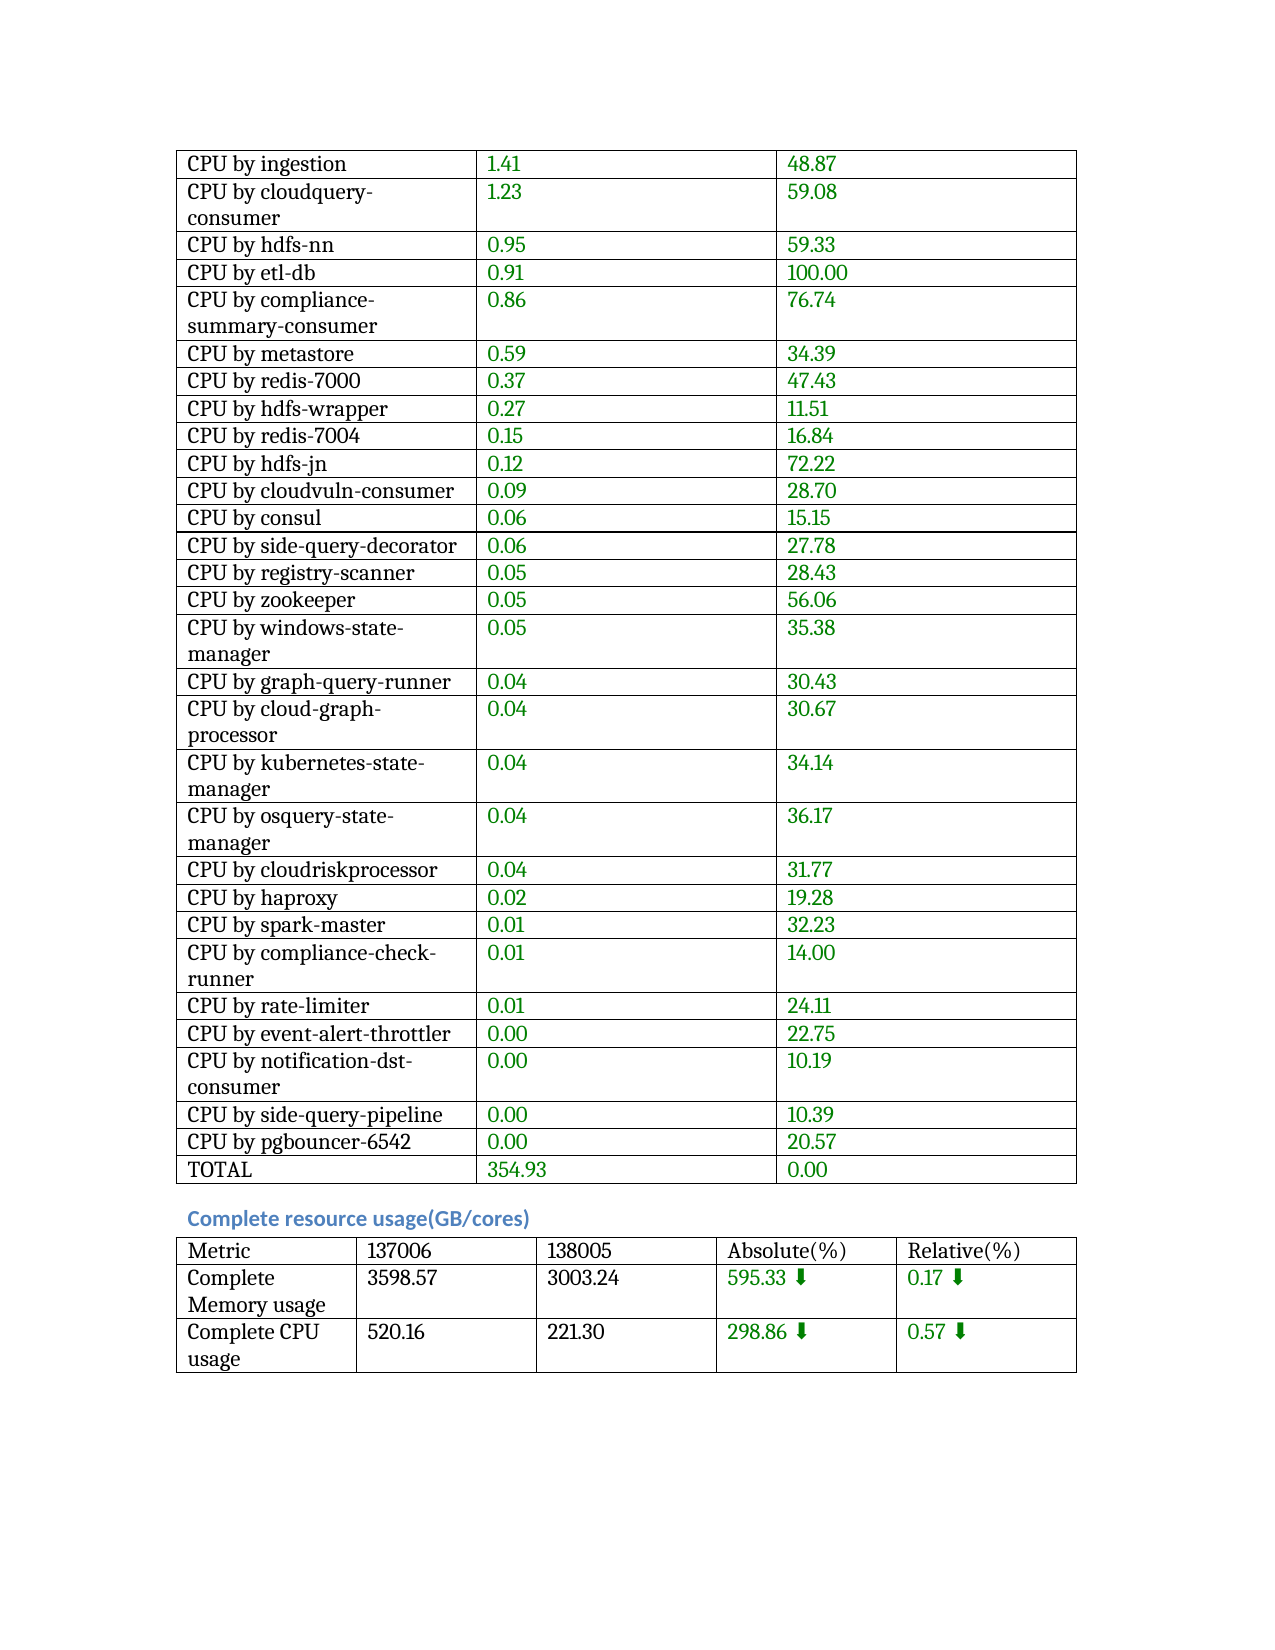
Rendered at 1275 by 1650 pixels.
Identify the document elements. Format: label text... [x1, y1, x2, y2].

table_cell 298.86 ⬇️ [717, 1319, 896, 1372]
table_cell CPU by consul [177, 505, 476, 531]
table_cell 72.22 [777, 450, 1076, 477]
table_cell 0.04 [477, 750, 776, 802]
table_cell 19.28 [777, 885, 1076, 911]
table_cell 59.08 [777, 179, 1076, 231]
table_cell 0.04 [477, 803, 776, 856]
table_header Absolute(%) [717, 1238, 896, 1264]
table_cell 36.17 [777, 803, 1076, 856]
table_cell CPU by redis-7004 [177, 423, 476, 449]
table_cell 0.57 ⬇️ [897, 1319, 1076, 1372]
table_cell 0.05 [477, 560, 776, 586]
table_cell 31.77 [777, 857, 1076, 883]
table_cell 35.38 [777, 615, 1076, 667]
subtitle Complete resource usage(GB/cores) [187, 1204, 1087, 1233]
table_cell 0.00 [477, 1020, 776, 1047]
table_cell CPU by osquery-state-manager [177, 803, 476, 856]
table_cell 15.15 [777, 505, 1076, 531]
table_cell 100.00 [777, 260, 1076, 286]
table_cell 0.04 [477, 857, 776, 883]
table_cell 48.87 [777, 151, 1076, 177]
table_cell 0.02 [477, 885, 776, 911]
table_cell 0.00 [477, 1048, 776, 1101]
table_cell 1.41 [477, 151, 776, 177]
table_cell CPU by hdfs-jn [177, 450, 476, 477]
table_cell 595.33 ⬇️ [717, 1265, 896, 1318]
table_cell 0.95 [477, 232, 776, 258]
table_cell Complete CPU usage [177, 1319, 356, 1372]
table_cell 0.17 ⬇️ [897, 1265, 1076, 1318]
table_cell 47.43 [777, 368, 1076, 394]
table_cell 0.12 [477, 450, 776, 477]
table_cell CPU by cloudriskprocessor [177, 857, 476, 883]
table_cell CPU by hdfs-wrapper [177, 396, 476, 422]
table_cell 221.30 [537, 1319, 716, 1372]
table_cell 0.04 [477, 696, 776, 748]
table_cell CPU by notification-dst-consumer [177, 1048, 476, 1101]
table_cell CPU by event-alert-throttler [177, 1020, 476, 1047]
table_cell 34.39 [777, 341, 1076, 367]
table_cell 10.19 [777, 1048, 1076, 1101]
table_cell 28.70 [777, 478, 1076, 504]
table_cell 30.67 [777, 696, 1076, 748]
table_cell CPU by cloudvuln-consumer [177, 478, 476, 504]
table_cell CPU by side-query-decorator [177, 533, 476, 559]
table_cell 0.09 [477, 478, 776, 504]
table_cell CPU by side-query-pipeline [177, 1102, 476, 1128]
table_cell 11.51 [777, 396, 1076, 422]
table_cell 0.06 [477, 533, 776, 559]
table_cell CPU by ingestion [177, 151, 476, 177]
table_cell 32.23 [777, 912, 1076, 938]
table_cell CPU by metastore [177, 341, 476, 367]
table_cell 0.00 [777, 1156, 1076, 1183]
table_cell 0.00 [477, 1102, 776, 1128]
table_cell CPU by cloudquery-consumer [177, 179, 476, 231]
table_cell 0.59 [477, 341, 776, 367]
table_cell CPU by rate-limiter [177, 993, 476, 1019]
table_cell Complete Memory usage [177, 1265, 356, 1318]
table_cell 0.27 [477, 396, 776, 422]
table_cell CPU by cloud-graph-processor [177, 696, 476, 748]
table_cell 24.11 [777, 993, 1076, 1019]
table_cell 28.43 [777, 560, 1076, 586]
table_cell 0.01 [477, 912, 776, 938]
table_cell CPU by registry-scanner [177, 560, 476, 586]
table_cell 0.00 [477, 1129, 776, 1155]
table_cell 0.37 [477, 368, 776, 394]
table_cell 14.00 [777, 939, 1076, 992]
table_cell 0.15 [477, 423, 776, 449]
table_header 138005 [537, 1238, 716, 1264]
table_cell CPU by pgbouncer-6542 [177, 1129, 476, 1155]
table_cell 56.06 [777, 587, 1076, 614]
table_cell 3598.57 [357, 1265, 536, 1318]
table_cell 0.01 [477, 939, 776, 992]
table_cell 0.01 [477, 993, 776, 1019]
table_cell TOTAL [177, 1156, 476, 1183]
table_cell 0.04 [477, 669, 776, 695]
table_cell 0.05 [477, 615, 776, 667]
table_cell 10.39 [777, 1102, 1076, 1128]
table_cell 520.16 [357, 1319, 536, 1372]
table_cell CPU by compliance-check-runner [177, 939, 476, 992]
table_cell 354.93 [477, 1156, 776, 1183]
table_cell 34.14 [777, 750, 1076, 802]
table_cell CPU by compliance-summary-consumer [177, 287, 476, 340]
table_cell CPU by etl-db [177, 260, 476, 286]
table_cell 0.05 [477, 587, 776, 614]
table_cell 27.78 [777, 533, 1076, 559]
table_cell 0.86 [477, 287, 776, 340]
table_cell 59.33 [777, 232, 1076, 258]
table_cell 20.57 [777, 1129, 1076, 1155]
table_cell 0.91 [477, 260, 776, 286]
table_cell 3003.24 [537, 1265, 716, 1318]
table_header 137006 [357, 1238, 536, 1264]
table_cell CPU by graph-query-runner [177, 669, 476, 695]
table_cell 76.74 [777, 287, 1076, 340]
table_cell CPU by hdfs-nn [177, 232, 476, 258]
table_cell CPU by kubernetes-state-manager [177, 750, 476, 802]
table_cell CPU by zookeeper [177, 587, 476, 614]
table_cell 16.84 [777, 423, 1076, 449]
table_cell CPU by haproxy [177, 885, 476, 911]
table_header Metric [177, 1238, 356, 1264]
table_cell 22.75 [777, 1020, 1076, 1047]
table_header Relative(%) [897, 1238, 1076, 1264]
table_cell 30.43 [777, 669, 1076, 695]
table_cell CPU by spark-master [177, 912, 476, 938]
table_cell 1.23 [477, 179, 776, 231]
table_cell 0.06 [477, 505, 776, 531]
table_cell CPU by redis-7000 [177, 368, 476, 394]
table_cell CPU by windows-state-manager [177, 615, 476, 667]
